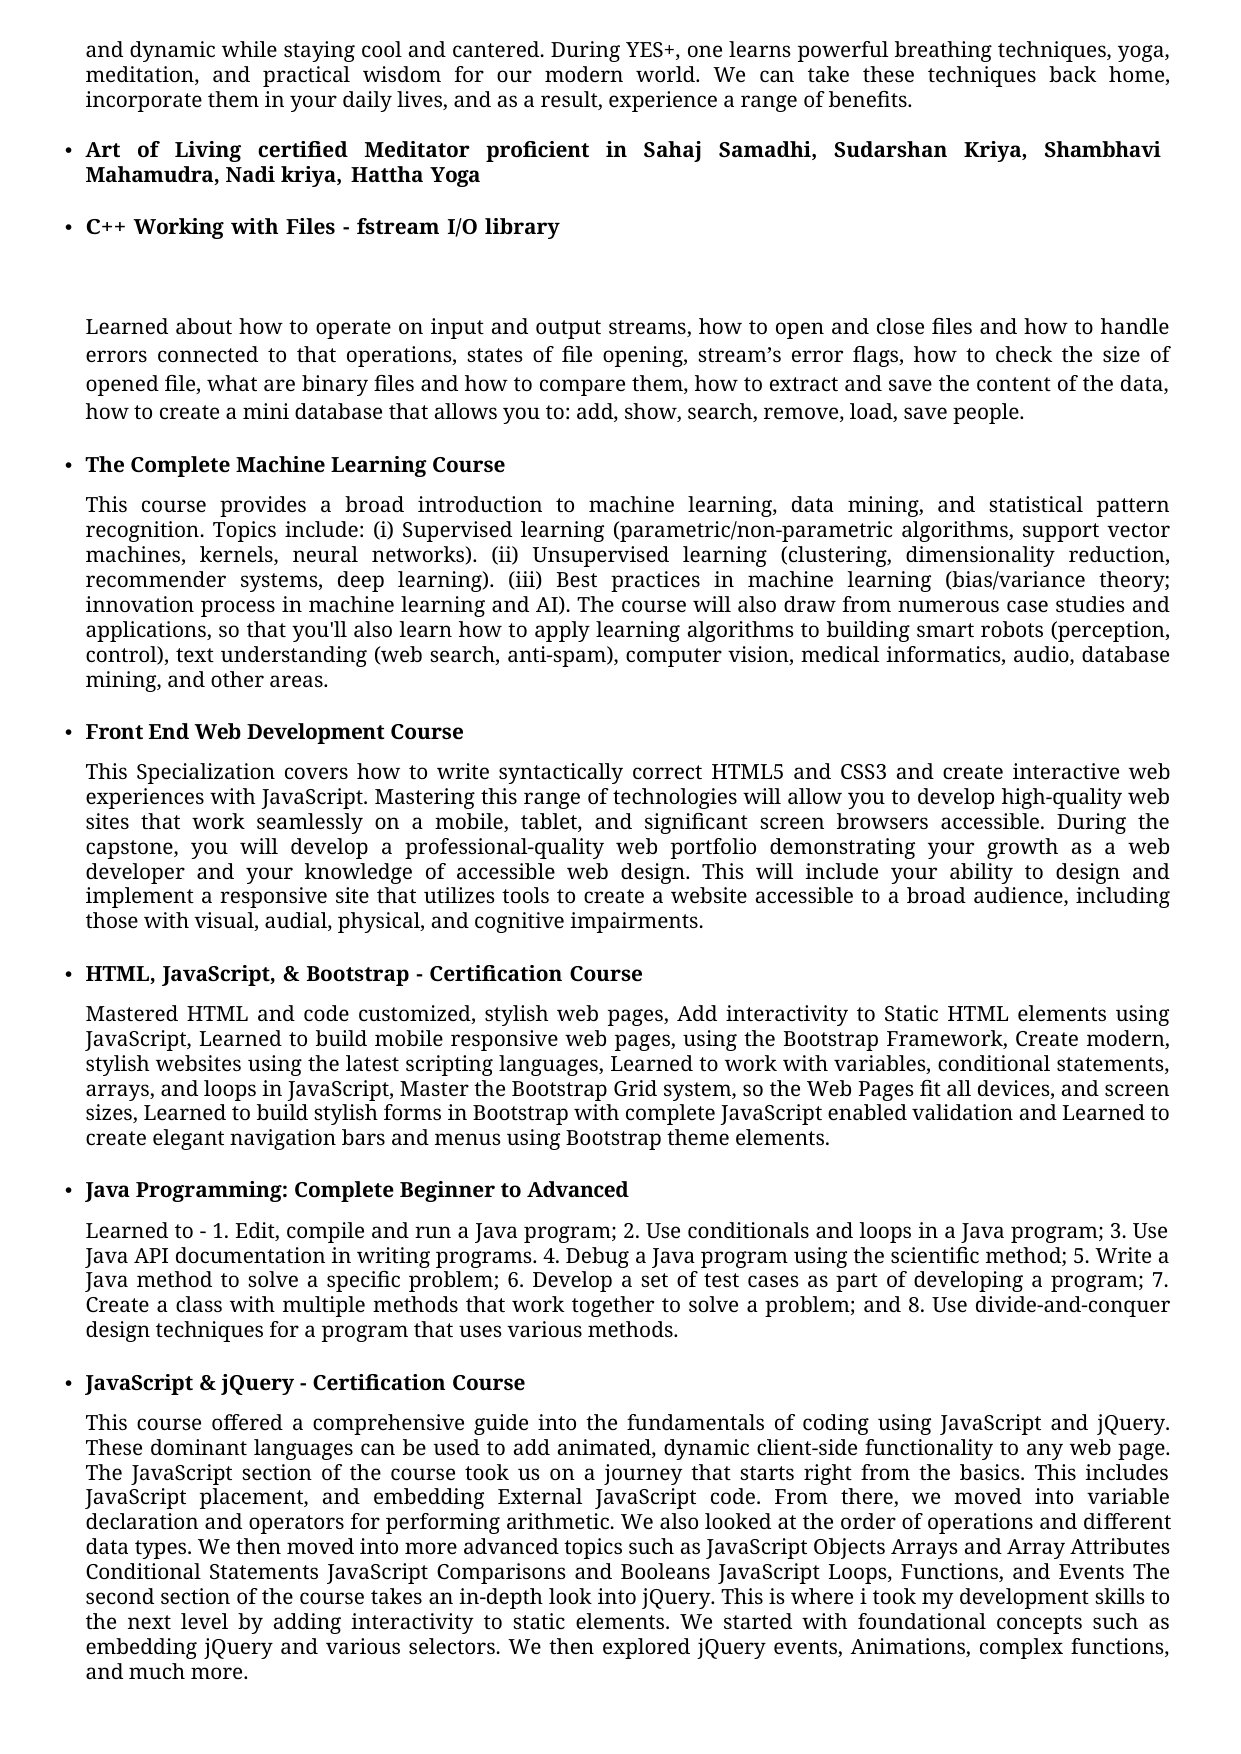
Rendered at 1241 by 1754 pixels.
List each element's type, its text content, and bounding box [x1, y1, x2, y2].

list Learned about how to operate on input and output streams, how to open and close files and how to handle errors connected to that operations, states of file opening, stream’s error flags, how to check the size of opened file, what are binary files and how to compare them, how to extract and save the content of the data, how to create a mini database that allows you to: add, show, search, remove, load, save people. [85, 312, 1171, 426]
list Art of Living certified Meditator proficient in Sahaj Samadhi, Sudarshan Kriya, Shambhavi Mahamudra, Nadi kriya, Hattha Yoga [64, 137, 1161, 187]
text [85, 37, 1171, 112]
text Mastered HTML and code customized, stylish web pages, Add interactivity to Static HTML elements using JavaScript, Learned to build mobile responsive web pages, using the Bootstrap Framework, Create modern, stylish websites using the latest scripting languages, Learned to work with variables, conditional statements, arrays, and loops in JavaScript, Master the Bootstrap Grid system, so the Web Pages fit all devices, and screen sizes, Learned to build stylish forms in Bootstrap with complete JavaScript enabled validation and Learned to create elegant navigation bars and menus using Bootstrap theme elements. [85, 1001, 1171, 1151]
list JavaScript & jQuery - Certification Course [64, 1368, 1171, 1396]
list Java Programming: Complete Beginner to Advanced [64, 1176, 1171, 1204]
text This course provides a broad introduction to machine learning, data mining, and statistical pattern recognition. Topics include: (i) Supervised learning (parametric/non-parametric algorithms, support vector machines, kernels, neural networks). (ii) Unsupervised learning (clustering, dimensionality reduction, recommender systems, deep learning). (iii) Best practices in machine learning (bias/variance theory; innovation process in machine learning and AI). The course will also draw from numerous case studies and applications, so that you'll also learn how to apply learning algorithms to building smart robots (perception, control), text understanding (web search, anti-spam), computer vision, medical informatics, audio, database mining, and other areas. [85, 493, 1171, 692]
text Learned to - 1. Edit, compile and run a Java program; 2. Use conditionals and loops in a Java program; 3. Use Java API documentation in writing programs. 4. Debug a Java program using the scientific method; 5. Write a Java method to solve a specific problem; 6. Develop a set of test cases as part of developing a program; 7. Create a class with multiple methods that work together to solve a problem; and 8. Use divide-and-conquer design techniques for a program that uses various methods. [85, 1218, 1171, 1343]
list The Complete Machine Learning Course [64, 450, 1171, 479]
text This course offered a comprehensive guide into the fundamentals of coding using JavaScript and jQuery. These dominant languages can be used to add animated, dynamic client-side functionality to any web page. The JavaScript section of the course took us on a journey that starts right from the basics. This includes JavaScript placement, and embedding External JavaScript code. From there, we moved into variable declaration and operators for performing arithmetic. We also looked at the order of operations and different data types. We then moved into more advanced topics such as JavaScript Objects Arrays and Array Attributes Conditional Statements JavaScript Comparisons and Booleans JavaScript Loops, Functions, and Events The second section of the course takes an in-depth look into jQuery. This is where i took my development skills to the next level by adding interactivity to static elements. We started with foundational concepts such as embedding jQuery and various selectors. We then explored jQuery events, Animations, complex functions, and much more. [85, 1410, 1171, 1684]
list Front End Web Development Course [64, 717, 1171, 745]
list C++ Working with Files - fstream I/O library [64, 212, 1171, 241]
list HTML, JavaScript, & Bootstrap - Certification Course [64, 959, 1171, 987]
text This Specialization covers how to write syntactically correct HTML5 and CSS3 and create interactive web experiences with JavaScript. Mastering this range of technologies will allow you to develop high-quality web sites that work seamlessly on a mobile, tablet, and significant screen browsers accessible. During the capstone, you will develop a professional-quality web portfolio demonstrating your growth as a web developer and your knowledge of accessible web design. This will include your ability to design and implement a responsive site that utilizes tools to create a website accessible to a broad audience, including those with visual, audial, physical, and cognitive impairments. [85, 759, 1171, 934]
